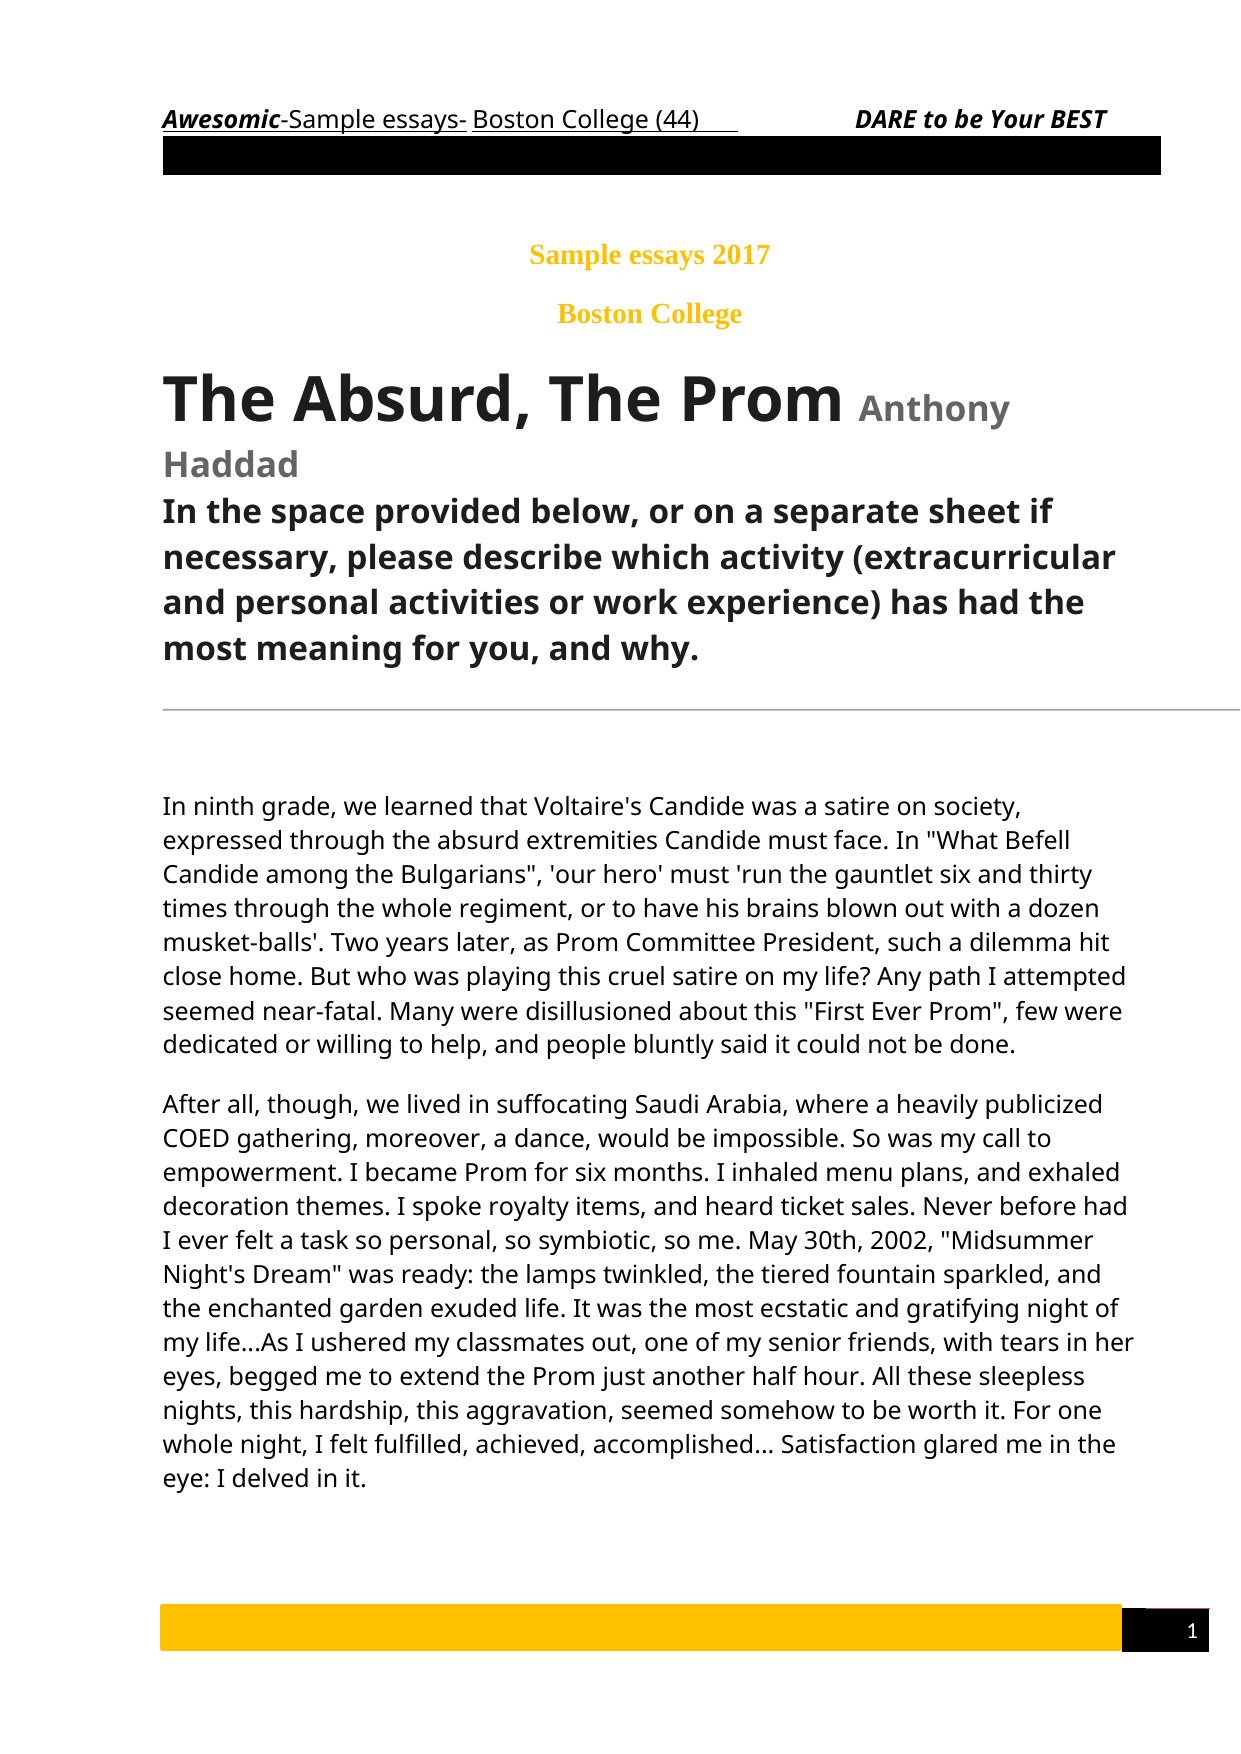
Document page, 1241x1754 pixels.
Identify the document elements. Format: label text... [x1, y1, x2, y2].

text Sample essays 2017 [162, 237, 1137, 271]
table_header [163, 136, 1161, 175]
text In the space provided below, or on a separate sheet if necessary, please describe which activity (extracurricular and personal activities or work experience) has had the most meaning for you, and why. [162, 488, 1137, 670]
text Boston College [162, 296, 1137, 330]
text After all, though, we lived in suffocating Saudi Arabia, where a heavily publicized COED gathering, moreover, a dance, would be impossible. So was my call to empowerment. I became Prom for six months. I inhaled menu plans, and exhaled decoration themes. I spoke royalty items, and heard ticket sales. Never before had I ever felt a task so personal, so symbiotic, so me. May 30th, 2002, "Midsummer Night's Dream" was ready: the lamps twinkled, the tiered fountain sparkled, and the enchanted garden exuded life. It was the most ecstatic and gratifying night of my life...As I ushered my classmates out, one of my senior friends, with tears in her eyes, begged me to extend the Prom just another half hour. All these sleepless nights, this hardship, this aggravation, seemed somehow to be worth it. For one whole night, I felt fulfilled, achieved, accomplished... Satisfaction glared me in the eye: I delved in it. [162, 1086, 1137, 1495]
text The Absurd, The Prom Anthony Haddad [162, 355, 1137, 488]
text In ninth grade, we learned that Voltaire's Candide was a satire on society, expressed through the absurd extremities Candide must face. In "What Befell Candide among the Bulgarians", 'our hero' must 'run the gauntlet six and thirty times through the whole regiment, or to have his brains blown out with a dozen musket-balls'. Two years later, as Prom Committee President, such a dilemma hit close home. But who was playing this cruel satire on my life? Any path I attempted seemed near-fatal. Many were disillusioned about this "First Ever Prom", few were dedicated or willing to help, and people bluntly said it could not be done. [162, 789, 1137, 1061]
